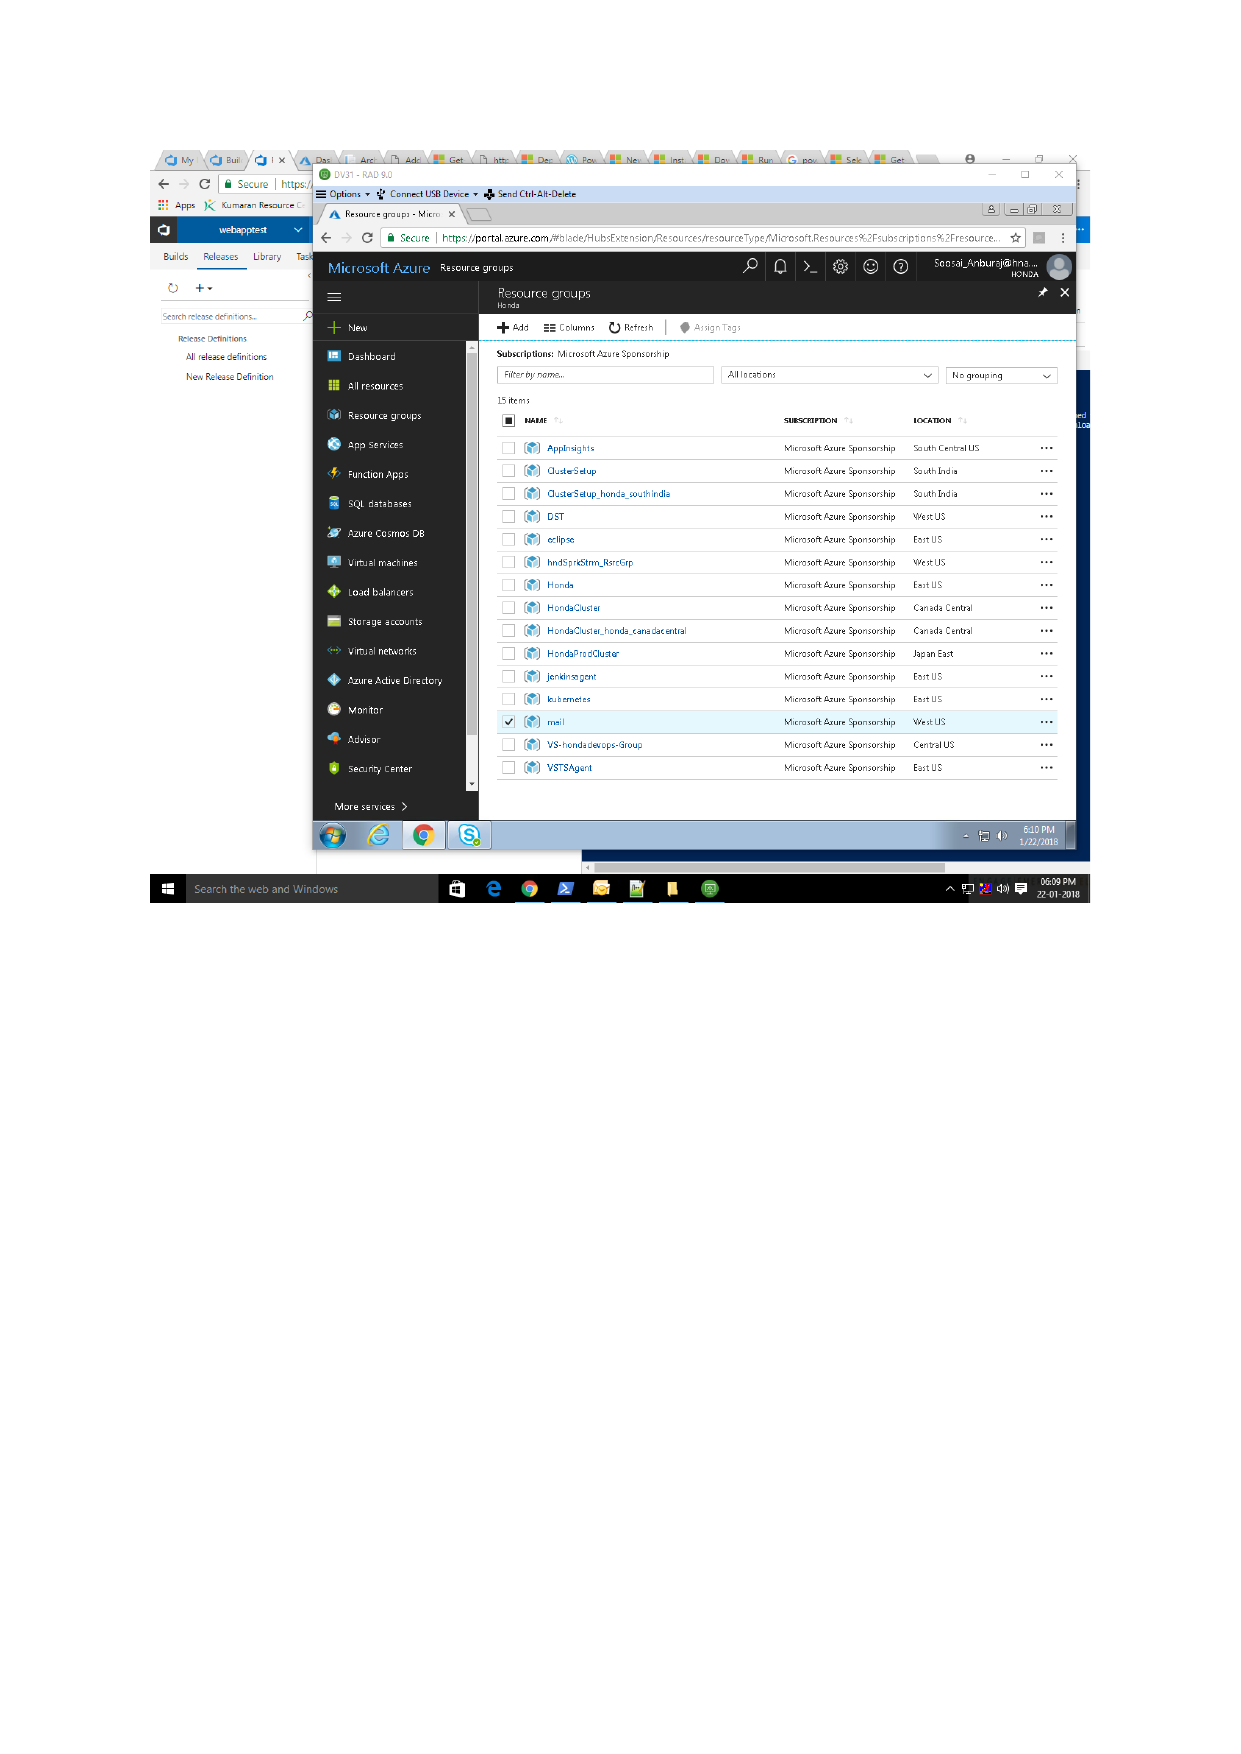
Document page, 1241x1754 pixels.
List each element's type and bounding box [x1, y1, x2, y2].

picture [150, 150, 1091, 903]
